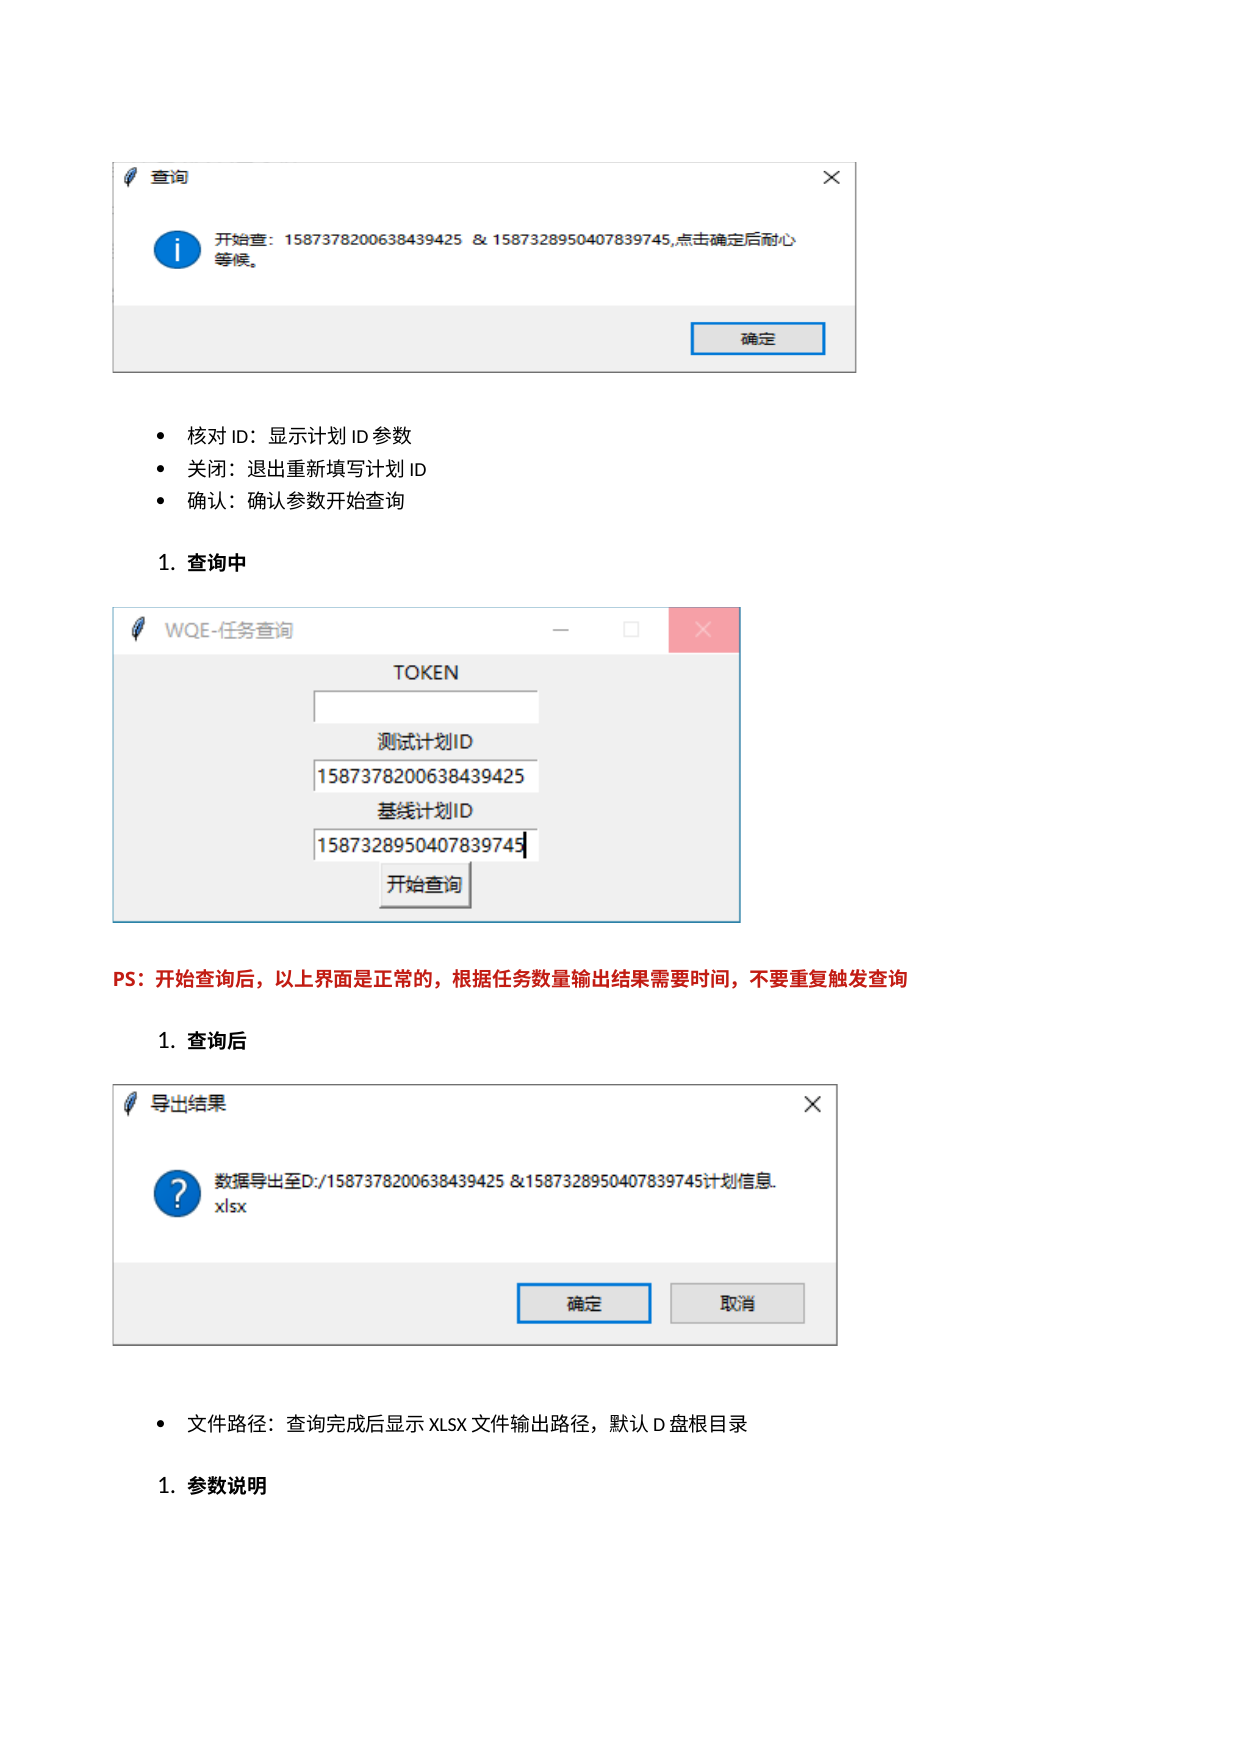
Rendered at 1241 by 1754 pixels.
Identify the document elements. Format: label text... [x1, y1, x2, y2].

picture [112, 1084, 838, 1346]
list 关闭：退出重新填写计划ID [157, 451, 1128, 484]
picture [112, 607, 741, 923]
picture [112, 162, 857, 373]
list 查询后 [157, 1023, 1128, 1055]
list 确认：确认参数开始查询 [157, 484, 1128, 516]
list 参数说明 [157, 1468, 1128, 1500]
list 核对ID：显示计划ID参数 [157, 419, 1128, 451]
list 查询中 [157, 545, 1128, 578]
list 文件路径：查询完成后显示XLSX文件输出路径，默认D盘根目录 [157, 1406, 1128, 1439]
text PS：开始查询后，以上界面是正常的，根据任务数量输出结果需要时间，不要重复触发查询 [112, 961, 1128, 994]
